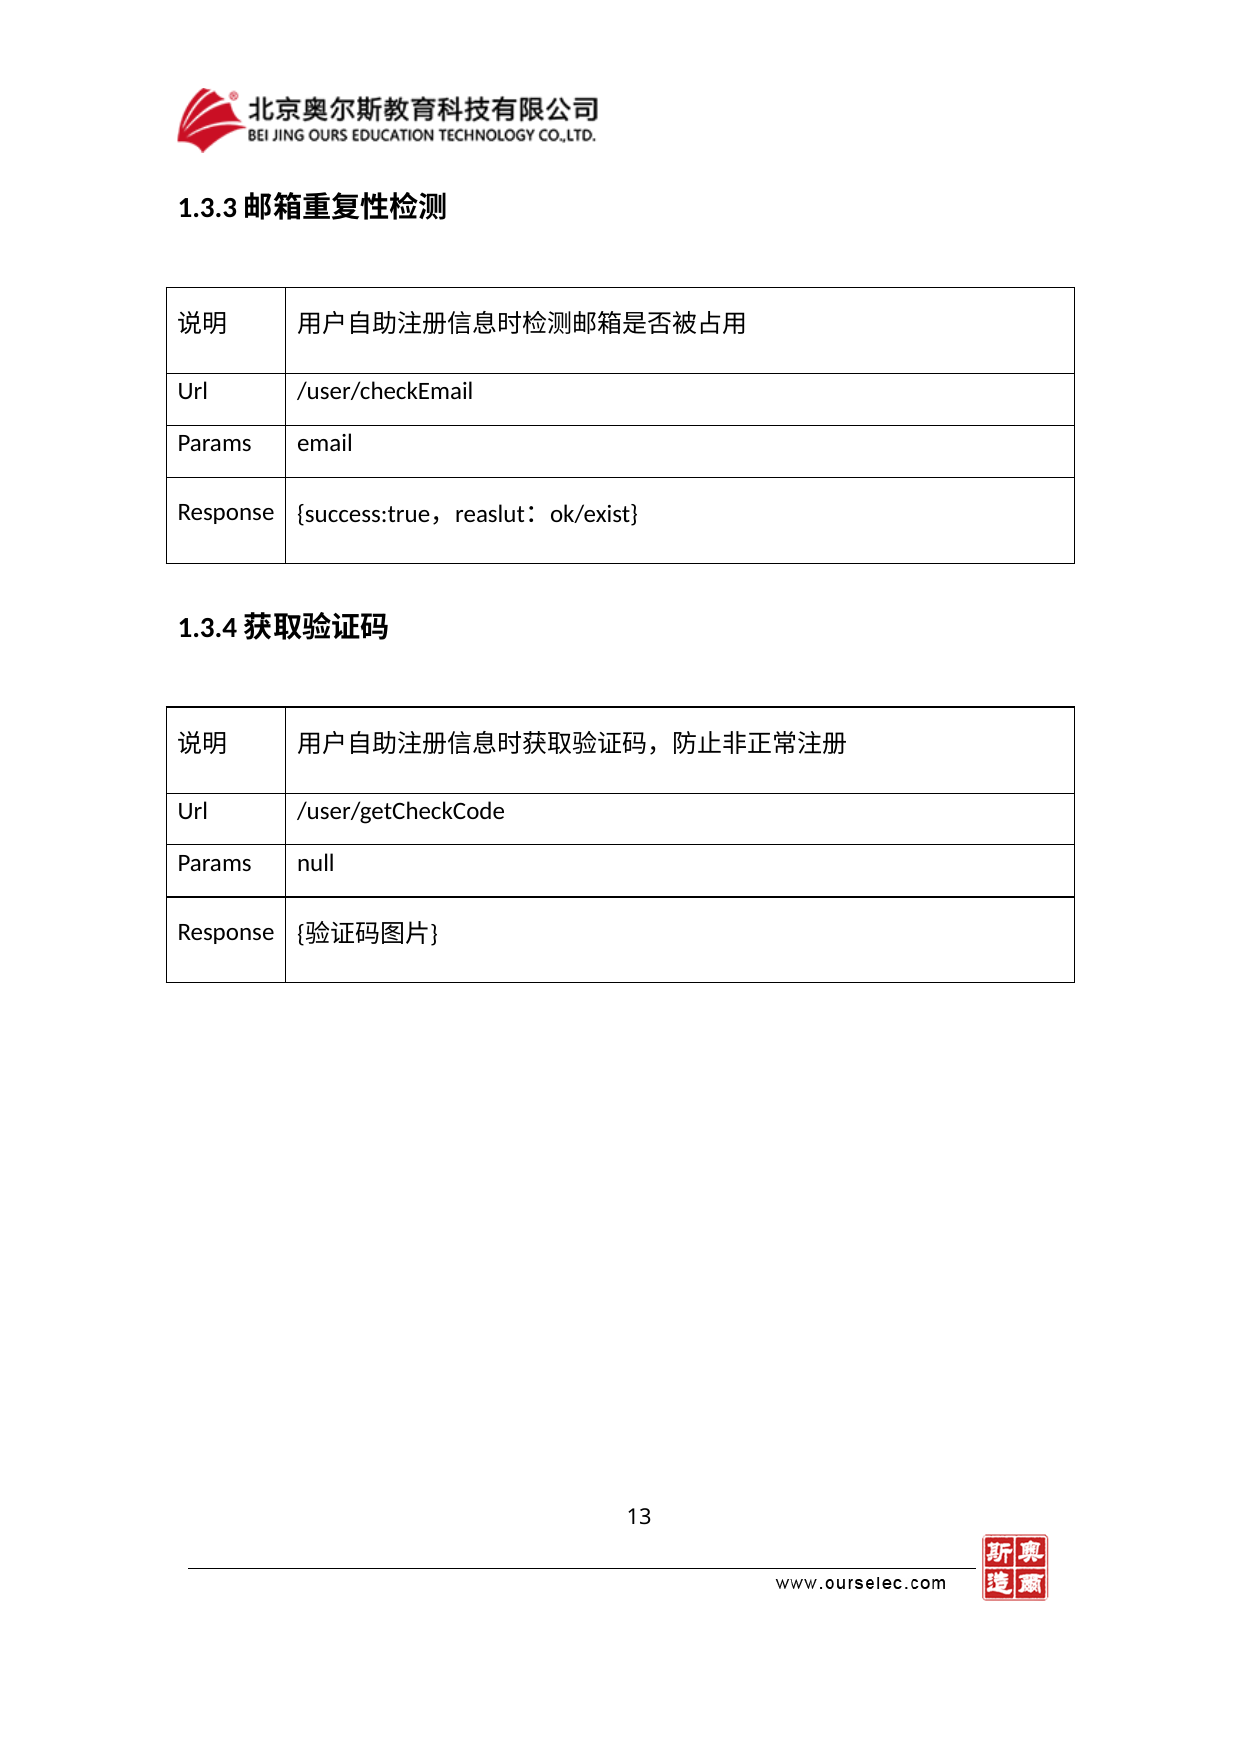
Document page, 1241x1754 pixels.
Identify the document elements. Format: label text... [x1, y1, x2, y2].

table_header 说明 [167, 288, 285, 373]
subtitle 1.3.4 获取验证码 [177, 591, 1063, 659]
picture [188, 1530, 1053, 1603]
table_header 用户自助注册信息时获取验证码，防止非正常注册 [286, 708, 1074, 792]
picture [177, 88, 601, 153]
table_cell email [286, 426, 1074, 477]
table_cell /user/getCheckCode [286, 794, 1074, 844]
table_cell Params [167, 845, 285, 896]
table_cell Url [167, 794, 285, 844]
subtitle 1.3.3 邮箱重复性检测 [177, 171, 1063, 239]
table_cell Response [167, 898, 285, 982]
table_cell null [286, 845, 1074, 896]
table_header 说明 [167, 708, 285, 792]
table_cell Response [167, 478, 285, 563]
table_cell {验证码图片} [286, 898, 1074, 982]
table_cell {success:true，reaslut：ok/exist} [286, 478, 1074, 563]
table_cell /user/checkEmail [286, 374, 1074, 425]
table_cell Params [167, 426, 285, 477]
table_header 用户自助注册信息时检测邮箱是否被占用 [286, 288, 1074, 373]
table_cell Url [167, 374, 285, 425]
